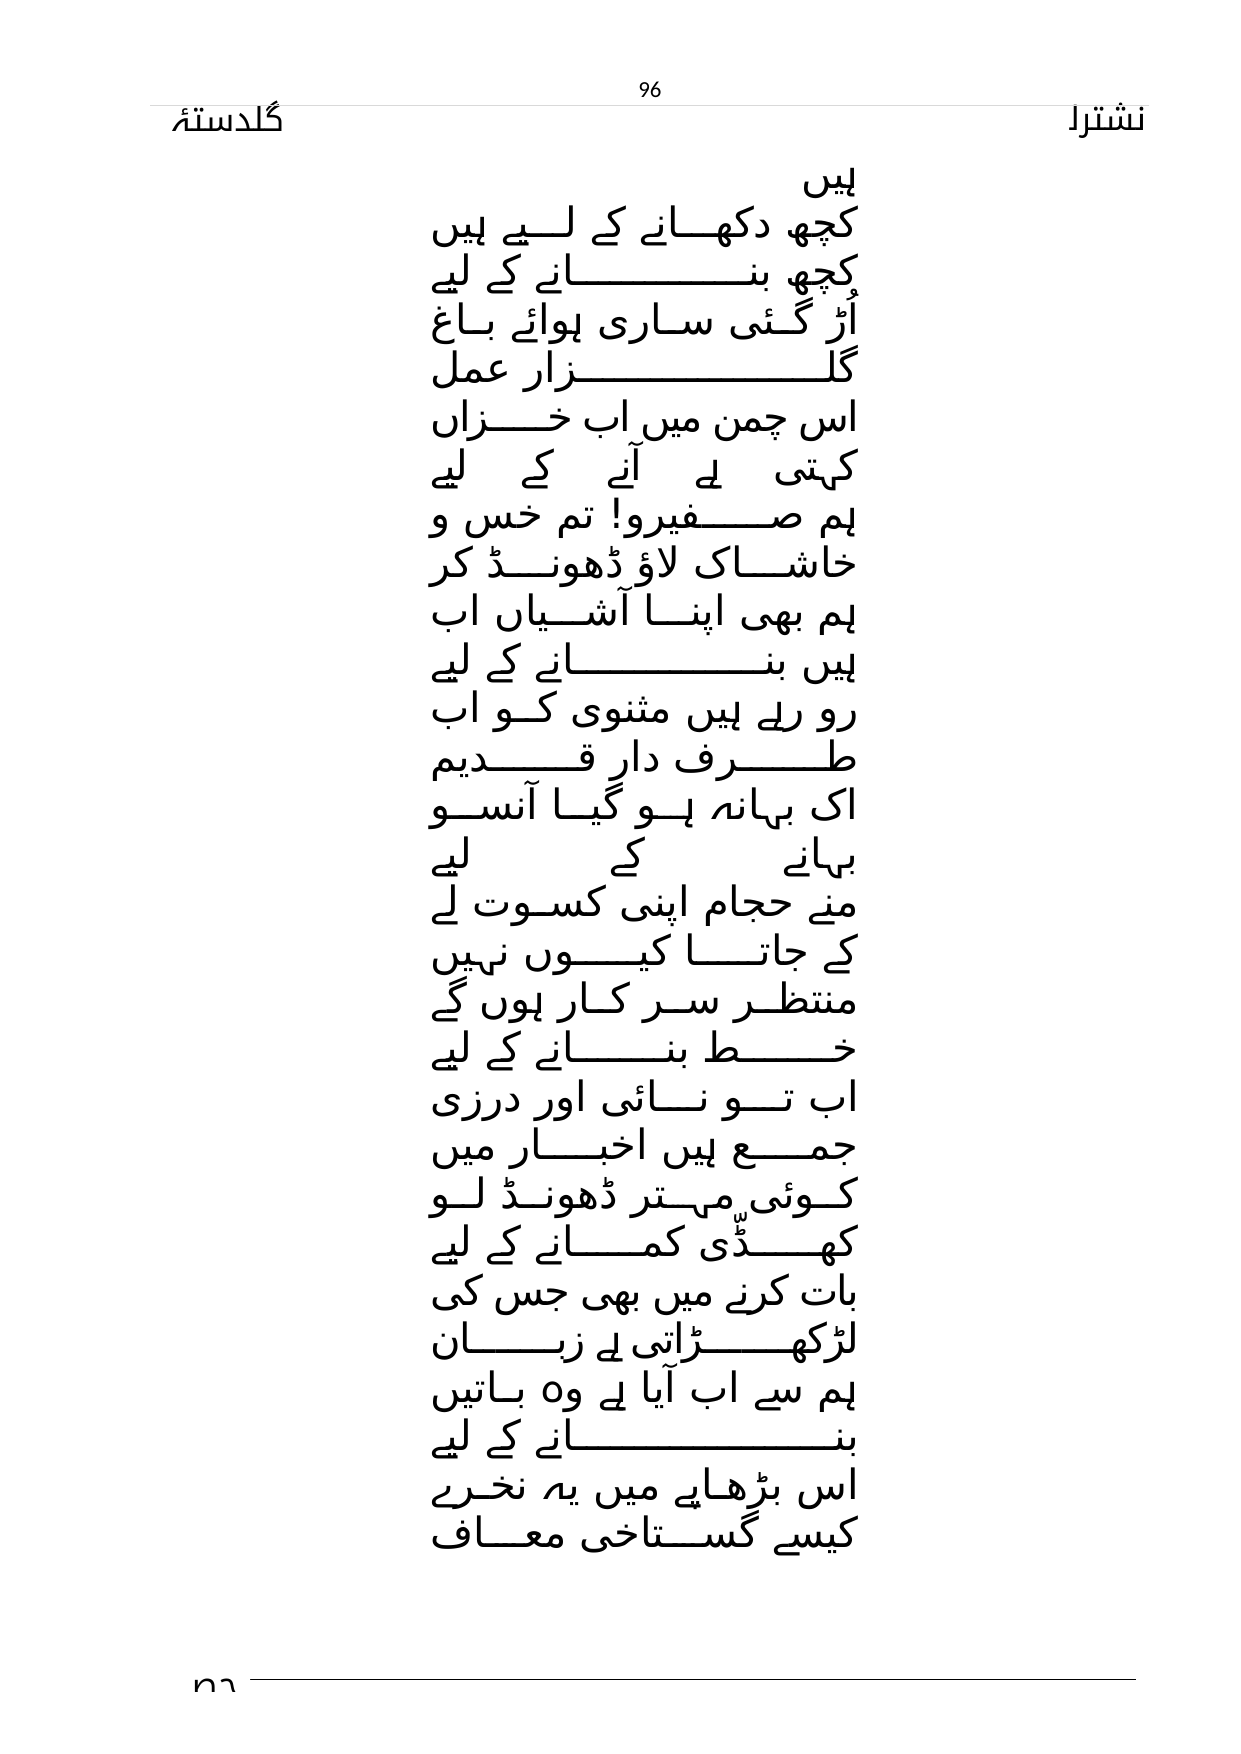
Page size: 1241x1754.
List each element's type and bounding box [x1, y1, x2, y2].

text [431, 150, 859, 1558]
